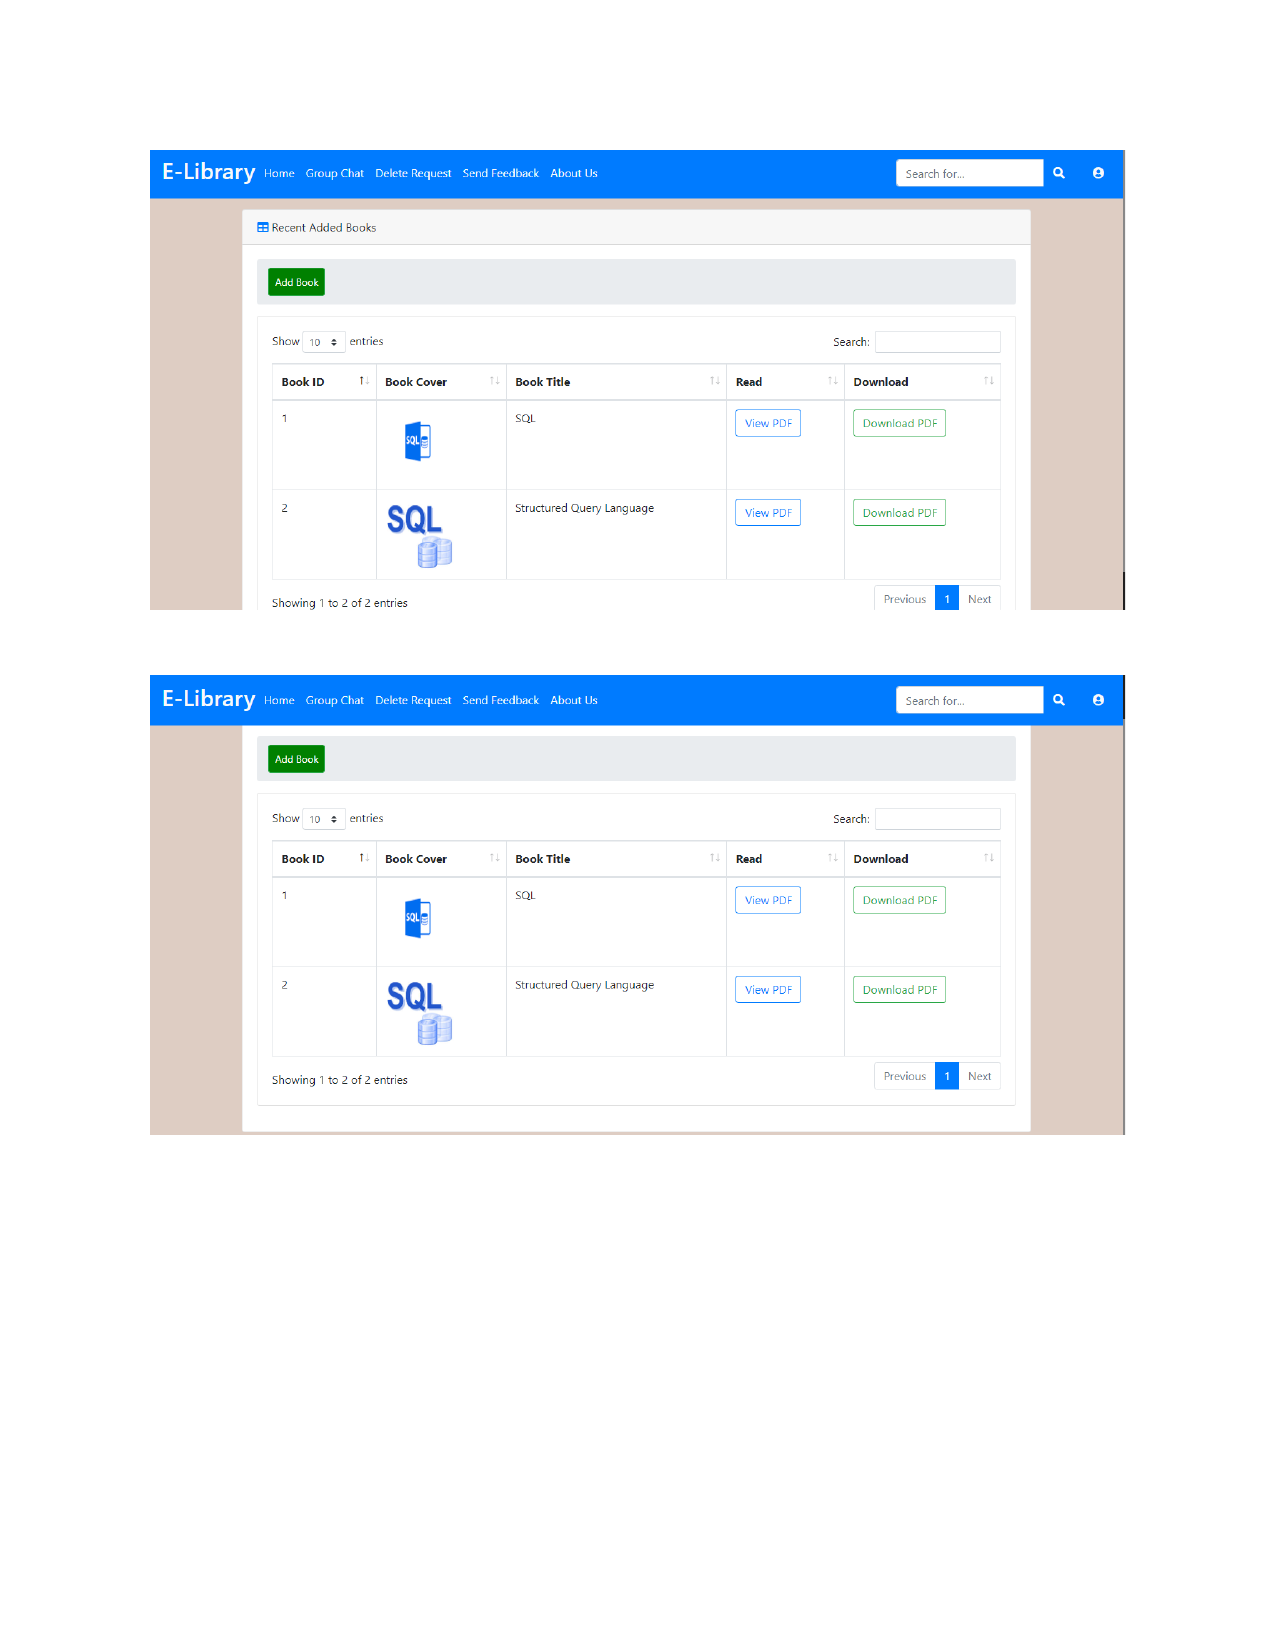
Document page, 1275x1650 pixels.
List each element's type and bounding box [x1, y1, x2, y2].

picture [150, 675, 1125, 1135]
picture [150, 150, 1125, 610]
